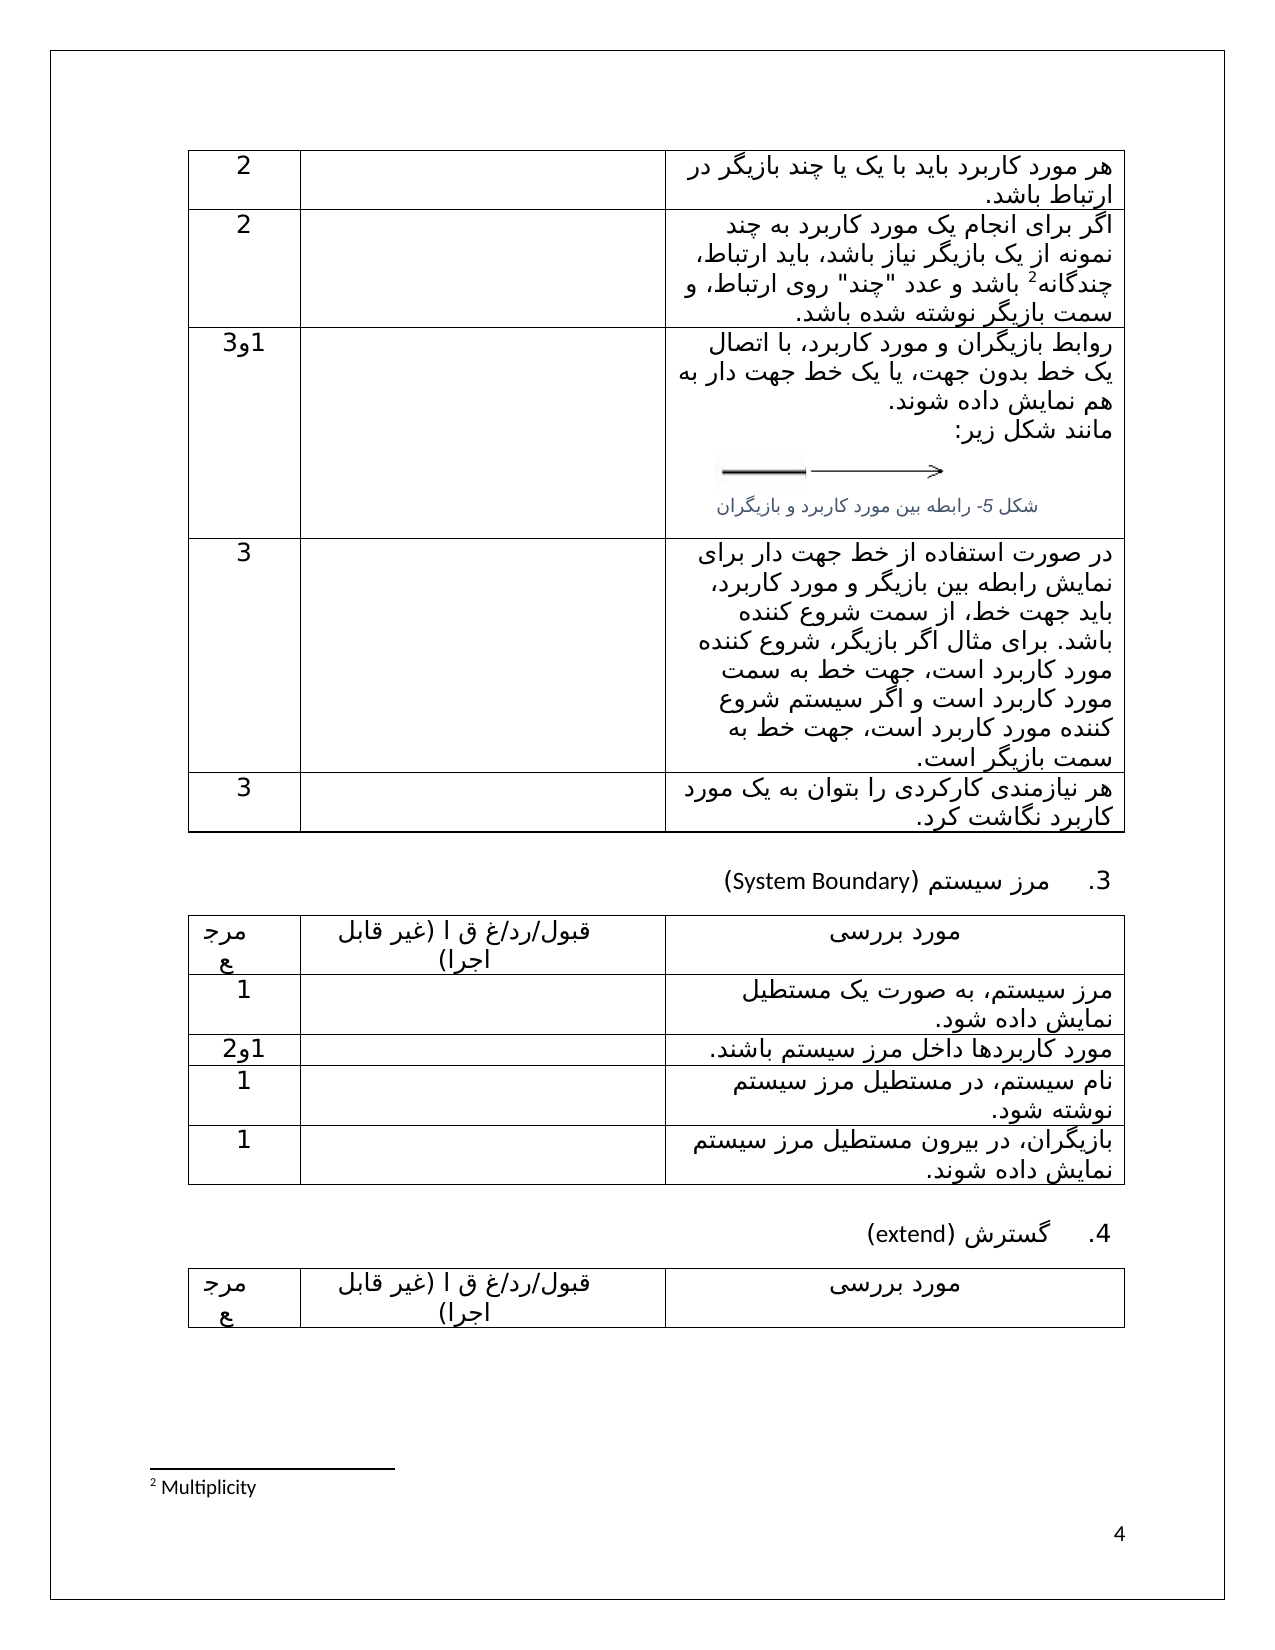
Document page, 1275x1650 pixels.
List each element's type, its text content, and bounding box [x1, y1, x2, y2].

table_cell 3 [189, 539, 300, 772]
table_cell 1 [189, 1066, 300, 1124]
table_header قبول/رد/غ ق ا (غیر قابل اجرا) [301, 1269, 665, 1327]
table_cell هر نیازمندی کارکردی را بتوان به یک مورد کاربرد نگاشت کرد. [666, 773, 1124, 831]
picture [713, 444, 964, 496]
table_cell 1و3 [189, 328, 300, 538]
table_cell 3 [189, 773, 300, 831]
table_header مورد بررسی [666, 1269, 1124, 1327]
list مرز سیستم (System Boundary) [150, 865, 1087, 896]
table_cell 1 [189, 975, 300, 1034]
table_cell 2 [189, 151, 300, 209]
table_header مرجع [189, 1269, 300, 1327]
table_cell 1 [189, 1126, 300, 1184]
table_cell مرز سیستم، به صورت یک مستطیل نمایش داده شود. [666, 975, 1124, 1034]
table_cell [301, 1126, 665, 1184]
table_cell [301, 151, 665, 209]
table_cell روابط بازیگران و مورد کاربرد، با اتصال یک خط بدون جهت، یا یک خط جهت دار به هم نمایش داده شوند. مانند شکل زیر: شکل 7- رابطه بین مورد کاربرد و بازیگران [666, 328, 1124, 538]
table_cell [301, 975, 665, 1034]
table_cell نام سیستم، در مستطیل مرز سیستم نوشته شود. [666, 1066, 1124, 1124]
list گسترش (extend) [150, 1218, 1087, 1248]
table_cell 1و2 [189, 1035, 300, 1065]
table_cell در صورت استفاده از خط جهت دار برای نمایش رابطه بین بازیگر و مورد کاربرد، باید جهت خط، از سمت شروع کننده باشد. برای مثال اگر بازیگر، شروع کننده مورد کاربرد است، جهت خط به سمت مورد کاربرد است و اگر سیستم شروع کننده مورد کاربرد است، جهت خط به سمت بازیگر است. [666, 539, 1124, 772]
table_cell [301, 773, 665, 831]
table_header مرجع [189, 916, 300, 974]
table_cell [301, 210, 665, 327]
table_cell [301, 1035, 665, 1065]
table_cell [301, 539, 665, 772]
table_header قبول/رد/غ ق ا (غیر قابل اجرا) [301, 916, 665, 974]
table_cell هر مورد کاربرد باید با یک یا چند بازیگر در ارتباط باشد. [666, 151, 1124, 209]
table_cell اگر برای انجام یک مورد کاربرد به چند نمونه از یک بازیگر نیاز باشد، باید ارتباط، چندگانه باشد و عدد "چند" روی ارتباط، و سمت بازیگر نوشته شده باشد. [666, 210, 1124, 327]
table_cell 2 [189, 210, 300, 327]
table_cell بازیگران، در بیرون مستطیل مرز سیستم نمایش داده شوند. [666, 1126, 1124, 1184]
table_header مورد بررسی [666, 916, 1124, 974]
table_cell [301, 328, 665, 538]
table_cell [301, 1066, 665, 1124]
table_cell مورد کاربردها داخل مرز سیستم باشند. [666, 1035, 1124, 1065]
